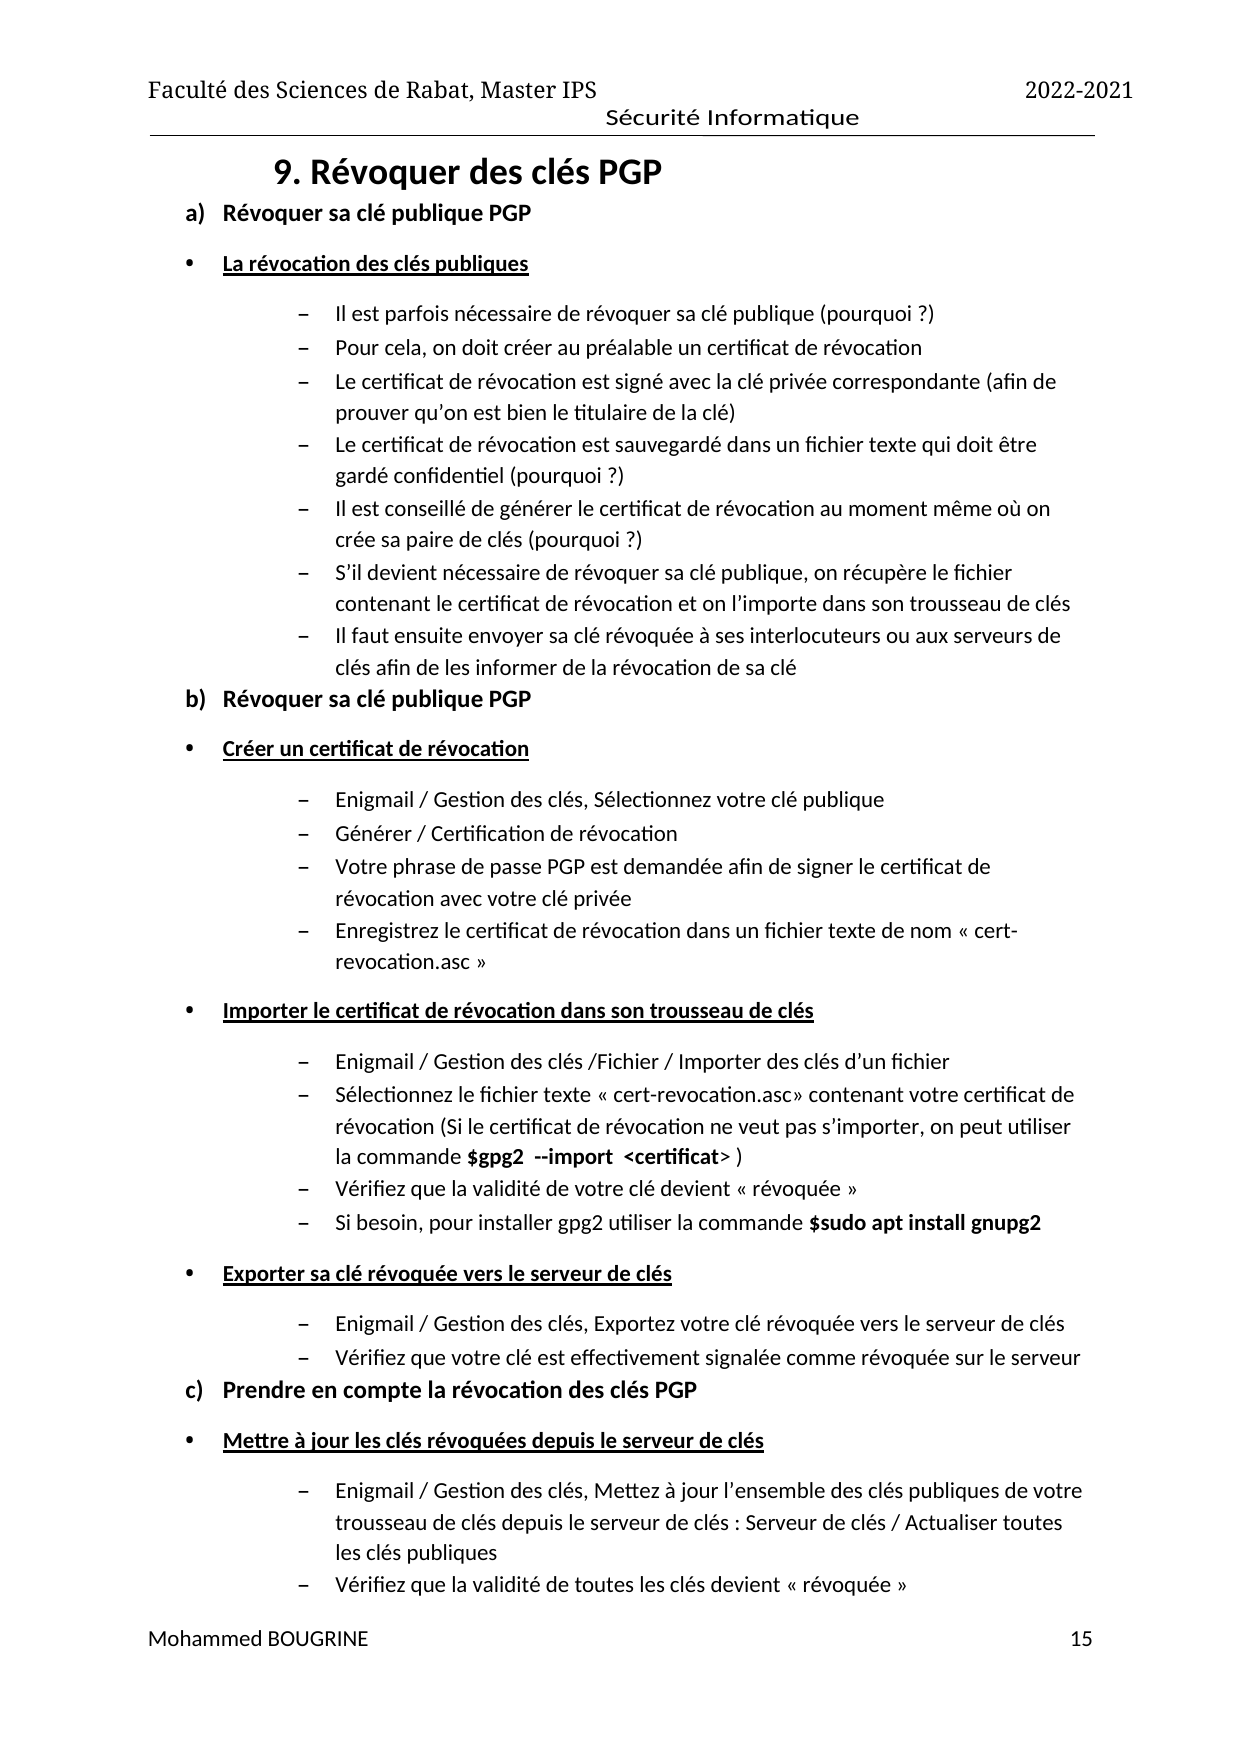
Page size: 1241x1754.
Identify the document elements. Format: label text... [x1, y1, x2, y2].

list Votre phrase de passe PGP est demandée afin de signer le certificat de révocation avec votre clé privée [298, 850, 1093, 912]
list Sélectionnez le fichier texte « cert-revocation.asc» contenant votre certificat de révocation (Si le certificat de révocation ne veut pas s’importer, on peut utiliser la commande $gpg2 --import <certificat> ) [298, 1078, 1093, 1170]
list Si besoin, pour installer gpg2 utiliser la commande $sudo apt install gnupg2 [298, 1206, 1093, 1237]
list Le certificat de révocation est signé avec la clé privée correspondante (afin de prouver qu’on est bien le titulaire de la clé) [298, 364, 1093, 426]
list Vérifiez que votre clé est effectivement signalée comme révoquée sur le serveur [298, 1341, 1093, 1372]
list S’il devient nécessaire de révoquer sa clé publique, on récupère le fichier contenant le certificat de révocation et on l’importe dans son trousseau de clés [298, 556, 1093, 617]
list Importer le certificat de révocation dans son trousseau de clés [185, 994, 1093, 1026]
list Révoquer sa clé publique PGP [185, 197, 1093, 228]
list Enigmail / Gestion des clés, Mettez à jour l’ensemble des clés publiques de votre trousseau de clés depuis le serveur de clés : Serveur de clés / Actualiser toutes les clés publiques [298, 1474, 1093, 1566]
list Prendre en compte la révocation des clés PGP [185, 1374, 1093, 1405]
list Il est conseillé de générer le certificat de révocation au moment même où on crée sa paire de clés (pourquoi ?) [298, 492, 1093, 553]
list Le certificat de révocation est sauvegardé dans un fichier texte qui doit être gardé confidentiel (pourquoi ?) [298, 428, 1093, 490]
list Créer un certificat de révocation [185, 732, 1093, 764]
list Vérifiez que la validité de toutes les clés devient « révoquée » [298, 1568, 1093, 1599]
list Il est parfois nécessaire de révoquer sa clé publique (pourquoi ?) [298, 297, 1093, 328]
list Enigmail / Gestion des clés /Fichier / Importer des clés d’un fichier [298, 1045, 1093, 1076]
list Générer / Certification de révocation [298, 817, 1093, 848]
list La révocation des clés publiques [185, 247, 1093, 278]
list Enigmail / Gestion des clés, Exportez votre clé révoquée vers le serveur de clés [298, 1307, 1093, 1338]
list Pour cela, on doit créer au préalable un certificat de révocation [298, 331, 1093, 362]
list Exporter sa clé révoquée vers le serveur de clés [185, 1256, 1093, 1288]
list Enregistrez le certificat de révocation dans un fichier texte de nom « cert-revocation.asc » [298, 914, 1093, 975]
list Mettre à jour les clés révoquées depuis le serveur de clés [185, 1424, 1093, 1455]
list Révoquer des clés PGP [273, 148, 1093, 193]
list Il faut ensuite envoyer sa clé révoquée à ses interlocuteurs ou aux serveurs de clés afin de les informer de la révocation de sa clé [298, 619, 1093, 681]
list Vérifiez que la validité de votre clé devient « révoquée » [298, 1172, 1093, 1203]
list Enigmail / Gestion des clés, Sélectionnez votre clé publique [298, 783, 1093, 814]
list Révoquer sa clé publique PGP [185, 683, 1093, 713]
